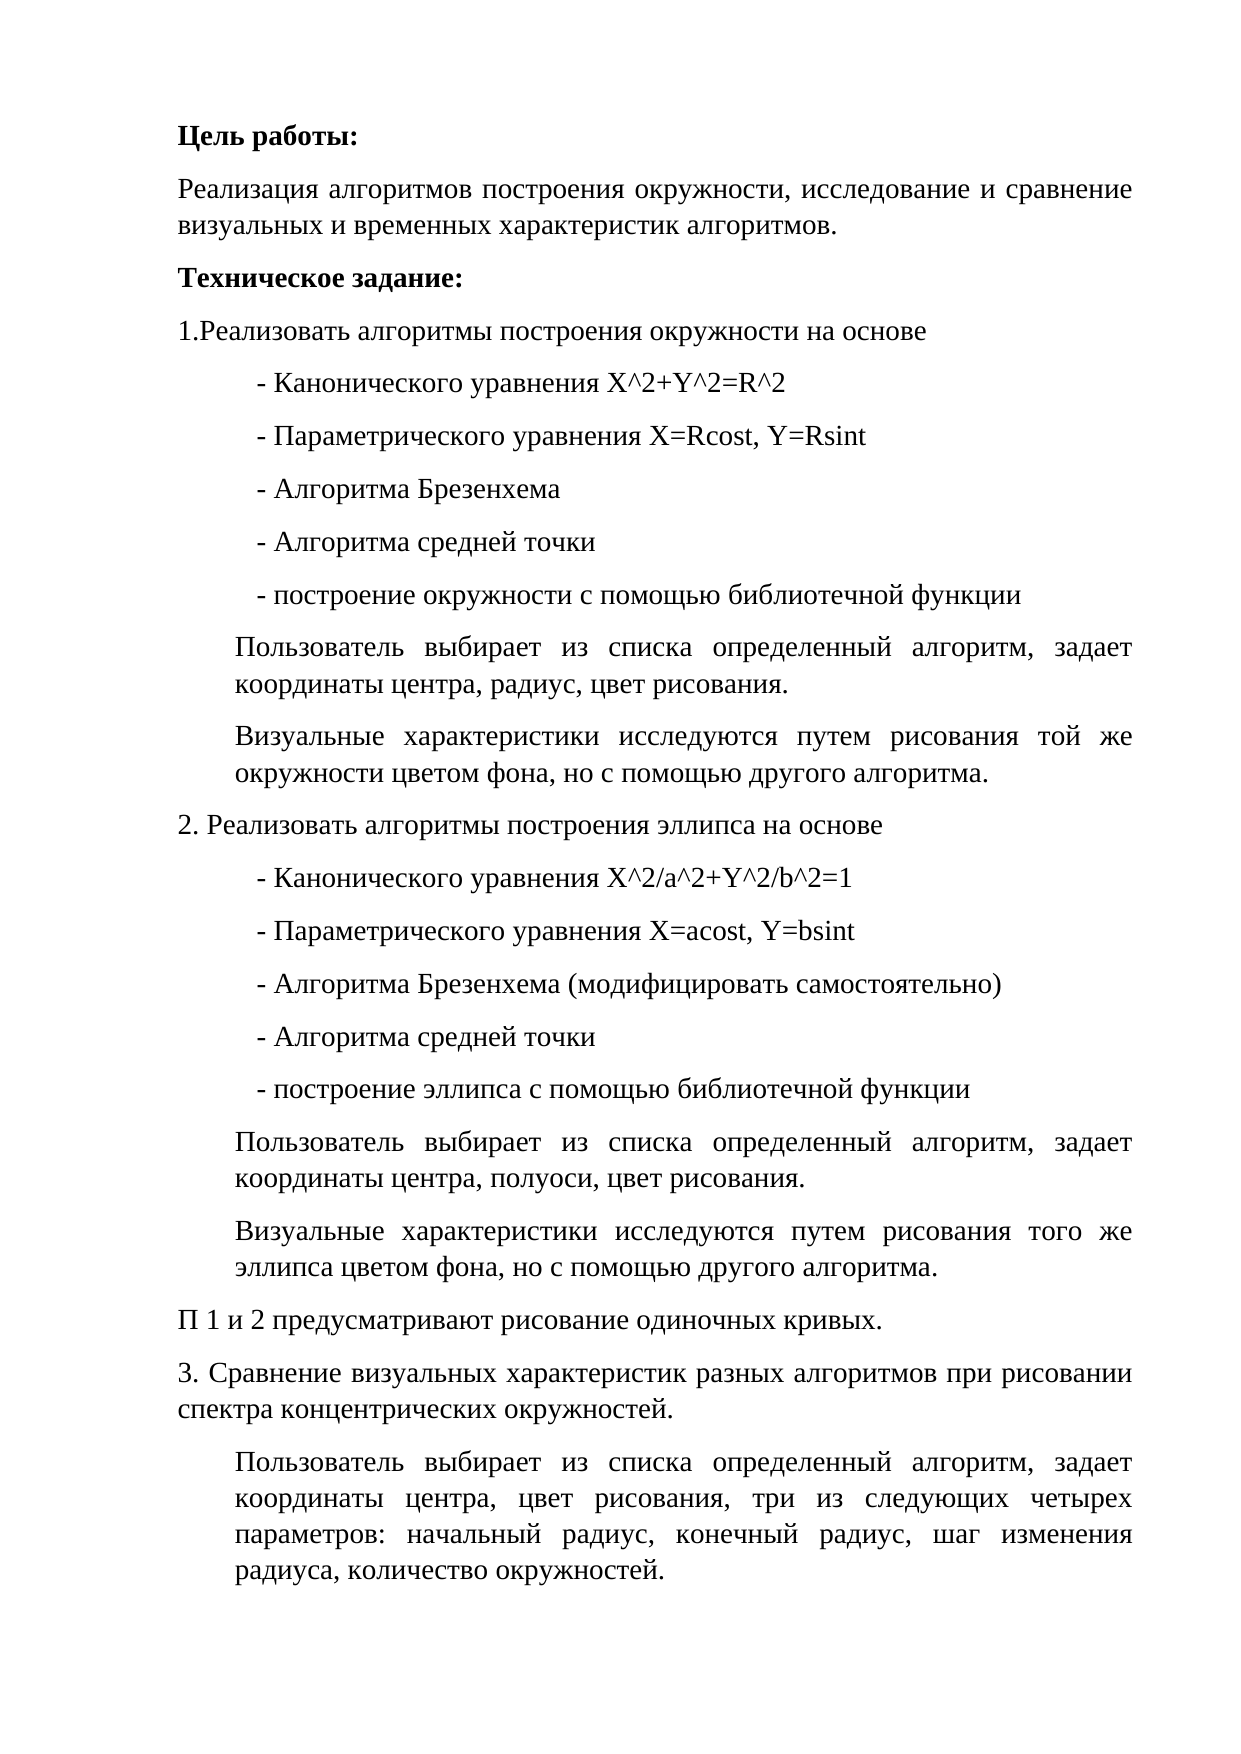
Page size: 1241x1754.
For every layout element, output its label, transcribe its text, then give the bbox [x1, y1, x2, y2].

text Техническое задание: [177, 260, 1133, 293]
text Реализация алгоритмов построения окружности, исследование и сравнение визуальных и временных характеристик алгоритмов. [177, 171, 1133, 241]
text 2. Реализовать алгоритмы построения эллипса на основе [177, 807, 1133, 841]
text - Алгоритма Брезенхема [177, 471, 1133, 505]
text 3. Сравнение визуальных характеристик разных алгоритмов при рисовании спектра концентрических окружностей. [177, 1355, 1133, 1425]
text Визуальные характеристики исследуются путем рисования той же окружности цветом фона, но с помощью другого алгоритма. [234, 718, 1133, 788]
text - Канонического уравнения X^2/a^2+Y^2/b^2=1 [177, 860, 1133, 894]
text П 1 и 2 предусматривают рисование одиночных кривых. [177, 1302, 1133, 1336]
text Цель работы: [177, 118, 1133, 152]
text - Алгоритма Брезенхема (модифицировать самостоятельно) [177, 966, 1133, 999]
text Пользователь выбирает из списка определенный алгоритм, задает координаты центра, цвет рисования, три из следующих четырех параметров: начальный радиус, конечный радиус, шаг изменения радиуса, количество окружностей. [234, 1444, 1133, 1586]
text - Канонического уравнения X^2+Y^2=R^2 [177, 366, 1133, 399]
text Пользователь выбирает из списка определенный алгоритм, задает координаты центра, полуоси, цвет рисования. [234, 1124, 1133, 1194]
text Визуальные характеристики исследуются путем рисования того же эллипса цветом фона, но с помощью другого алгоритма. [234, 1213, 1133, 1283]
text - Параметрического уравнения X=acost, Y=bsint [177, 913, 1133, 947]
text 1.Реализовать алгоритмы построения окружности на основе [177, 313, 1133, 346]
text - Алгоритма средней точки [177, 1019, 1133, 1052]
text - Параметрического уравнения X=Rcost, Y=Rsint [177, 418, 1133, 452]
text - Алгоритма средней точки [177, 524, 1133, 557]
text Пользователь выбирает из списка определенный алгоритм, задает координаты центра, радиус, цвет рисования. [234, 629, 1133, 699]
text - построение эллипса с помощью библиотечной функции [177, 1072, 1133, 1105]
text - построение окружности с помощью библиотечной функции [177, 577, 1133, 610]
